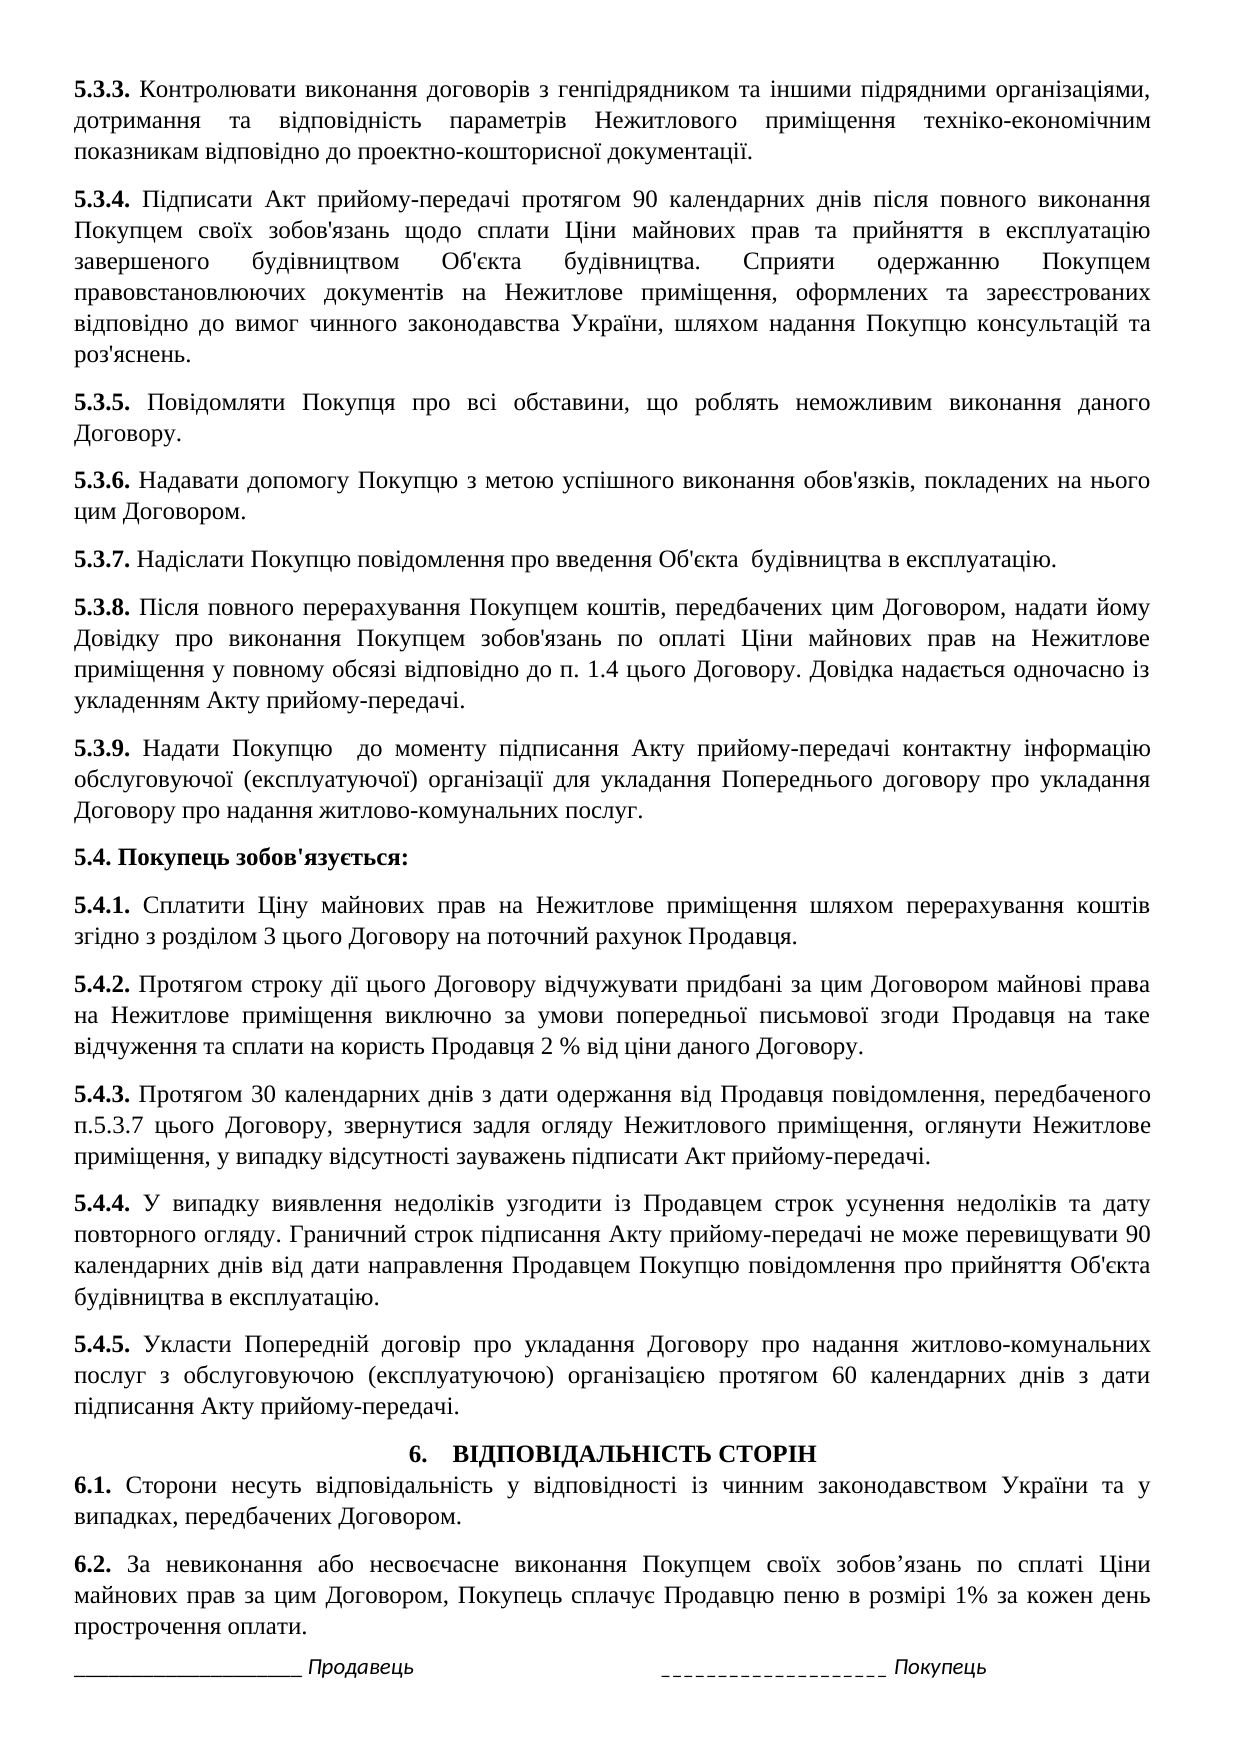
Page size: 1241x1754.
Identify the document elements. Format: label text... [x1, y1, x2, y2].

text 5.4.1. Сплатити Ціну майнових прав на Нежитлове приміщення шляхом перерахування коштів згідно з розділом 3 цього Договору на поточний рахунок Продавця. [74, 890, 1152, 950]
text 5.4. Покупець зобов'язується: [74, 842, 1152, 871]
text 5.4.5. Укласти Попередній договір про укладання Договору про надання житлово-комунальних послуг з обслуговуючою (експлуатуючою) організацією протягом 60 календарних днів з дати підписання Акту прийому-передачі. [74, 1329, 1152, 1420]
text 5.3.7. Надіслати Покупцю повідомлення про введення Об'єкта будівництва в експлуатацію. [74, 544, 1152, 573]
text 5.4.2. Протягом строку дії цього Договору відчужувати придбані за цим Договором майнові права на Нежитлове приміщення виключно за умови попередньої письмової згоди Продавця на таке відчуження та сплати на користь Продавця 2 % від ціни даного Договору. [74, 969, 1152, 1060]
text 5.4.4. У випадку виявлення недоліків узгодити із Продавцем строк усунення недоліків та дату повторного огляду. Граничний строк підписання Акту прийому-передачі не може перевищувати 90 календарних днів від дати направлення Продавцем Покупцю повідомлення про прийняття Об'єкта будівництва в експлуатацію. [74, 1188, 1152, 1310]
text 5.3.9. Надати Покупцю до моменту підписання Акту прийому-передачі контактну інформацію обслуговуючої (експлуатуючої) організації для укладання Попереднього договору про укладання Договору про надання житлово-комунальних послуг. [74, 733, 1152, 823]
text 5.3.3. Контролювати виконання договорів з генпідрядником та іншими підрядними організаціями, дотримання та відповідність параметрів Нежитлового приміщення техніко-економічним показникам відповідно до проектно-кошторисної документації. [74, 74, 1152, 165]
text 5.3.5. Повідомляти Покупця про всі обставини, що роблять неможливим виконання даного Договору. [74, 387, 1152, 446]
text 5.3.6. Надавати допомогу Покупцю з метою успішного виконання обов'язків, покладених на нього цим Договором. [74, 465, 1152, 525]
text 5.3.4. Підписати Акт прийому-передачі протягом 90 календарних днів після повного виконання Покупцем своїх зобов'язань щодо сплати Ціни майнових прав та прийняття в експлуатацію завершеного будівництвом Об'єкта будівництва. Сприяти одержанню Покупцем правовстановлюючих документів на Нежитлове приміщення, оформлених та зареєстрованих відповідно до вимог чинного законодавства України, шляхом надання Покупцю консультацій та роз'яснень. [74, 184, 1152, 368]
text 6. ВІДПОВІДАЛЬНІСТЬ СТОРІН [74, 1439, 1152, 1468]
text 5.4.3. Протягом 30 календарних днів з дати одержання від Продавця повідомлення, передбаченого п.5.3.7 цього Договору, звернутися задля огляду Нежитлового приміщення, оглянути Нежитлове приміщення, у випадку відсутності зауважень підписати Акт прийому-передачі. [74, 1079, 1152, 1169]
text 5.3.8. Після повного перерахування Покупцем коштів, передбачених цим Договором, надати йому Довідку про виконання Покупцем зобов'язань по оплаті Ціни майнових прав на Нежитлове приміщення у повному обсязі відповідно до п. 1.4 цього Договору. Довідка надається одночасно із укладенням Акту прийому-передачі. [74, 592, 1152, 714]
text 6.1. Сторони несуть відповідальність у відповідності із чинним законодавством України та у випадках, передбачених Договором. [74, 1470, 1152, 1530]
text 6.2. За невиконання або несвоєчасне виконання Покупцем своїх зобов’язань по сплаті Ціни майнових прав за цим Договором, Покупець сплачує Продавцю пеню в розмірі 1% за кожен день прострочення оплати. [74, 1549, 1152, 1640]
